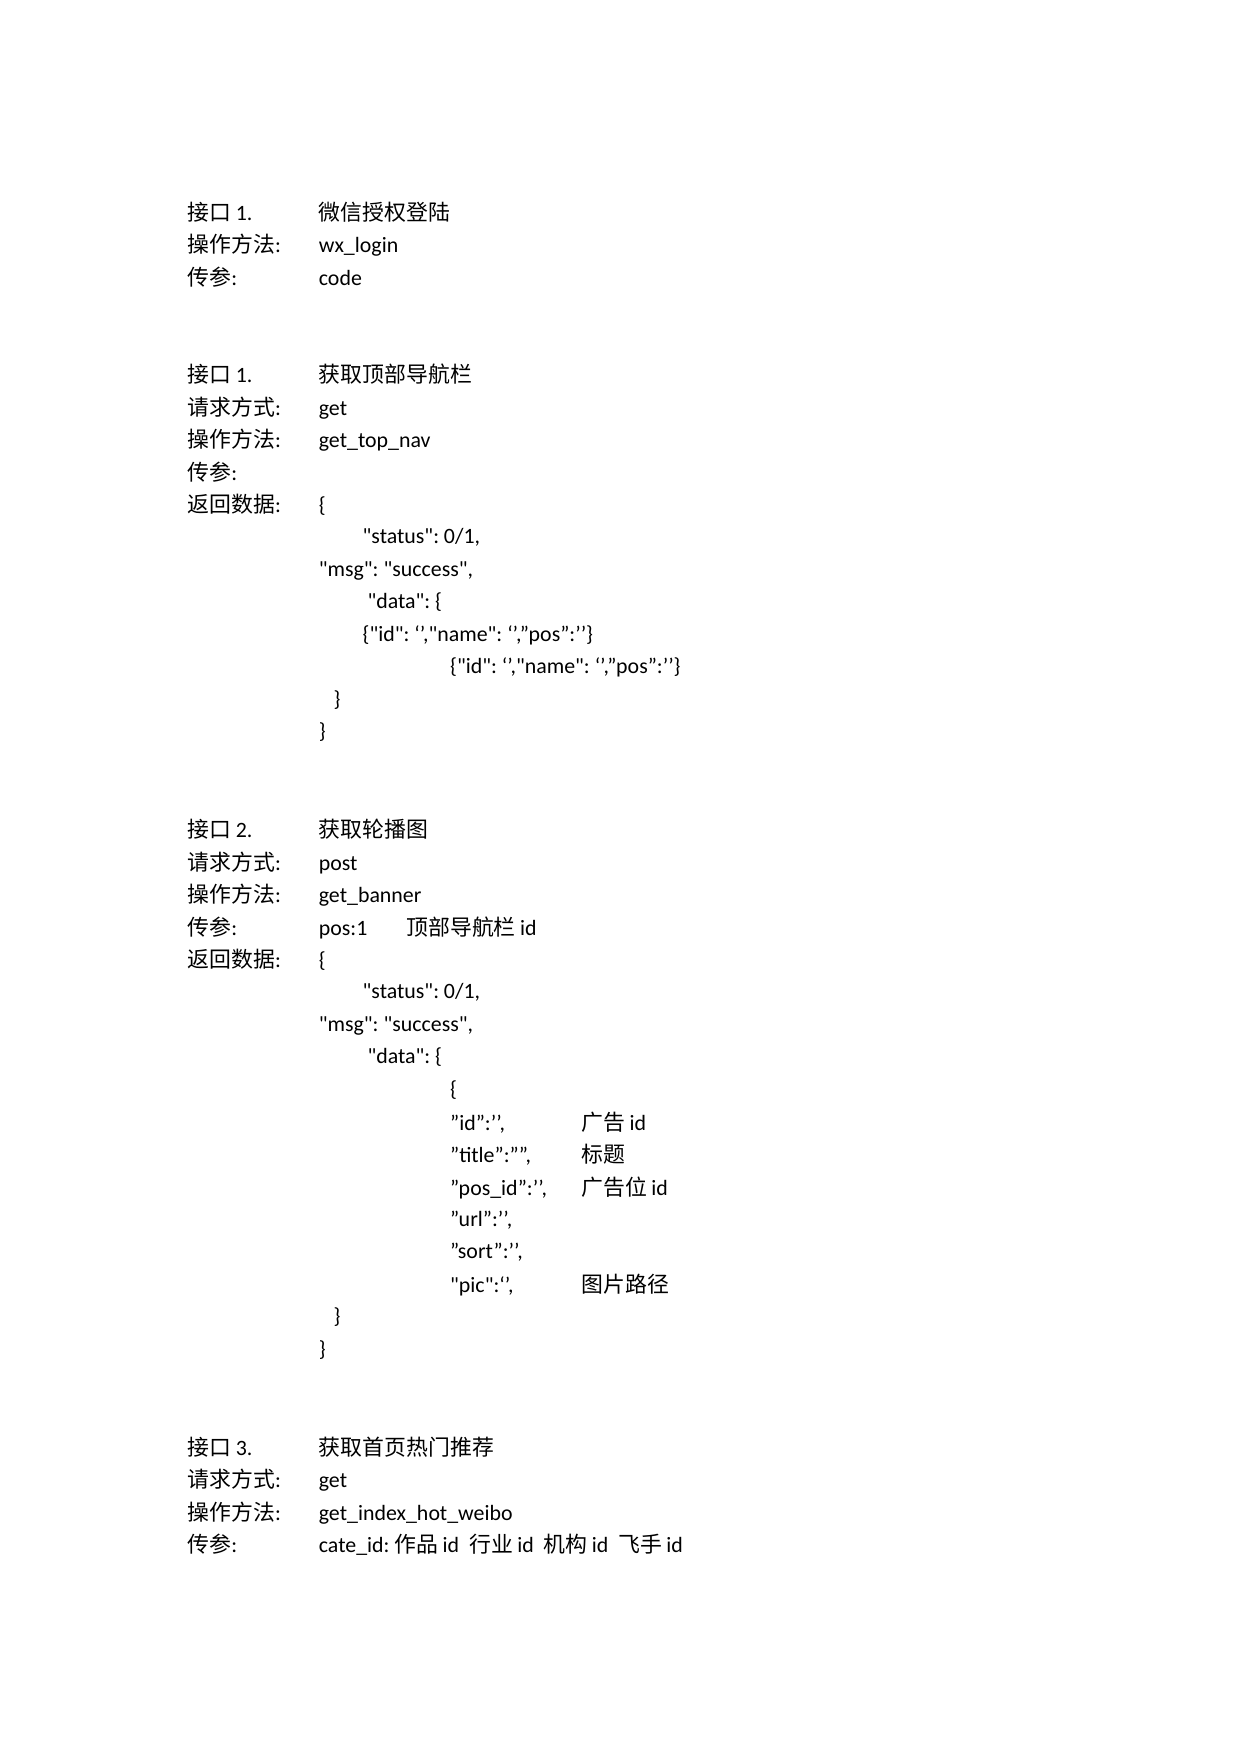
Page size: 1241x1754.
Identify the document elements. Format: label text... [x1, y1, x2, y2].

list 返回数据: { "status": 0/1, [187, 942, 1053, 1007]
list "msg": "success", [187, 1007, 1053, 1039]
list "msg": "success", [187, 552, 1053, 584]
list "data": { [187, 584, 1053, 617]
list } } [187, 1299, 1053, 1364]
list } } [187, 682, 1053, 747]
list ”sort”:’’, [406, 1234, 1053, 1267]
list 接口1. 微信授权登陆 操作方法: wx_login [187, 194, 1053, 259]
list "data": { [187, 1039, 1053, 1072]
list ”id”:’’, 广告id [406, 1104, 1053, 1137]
list 返回数据: { "status": 0/1, [187, 487, 1053, 552]
list 请求方式: post 操作方法: get_banner [187, 844, 1053, 909]
list 传参: cate_id: 作品id 行业id 机构id 飞手id [187, 1527, 1053, 1559]
list 接口1. 获取顶部导航栏 [187, 357, 1053, 389]
list 传参: [187, 454, 1053, 487]
list ”url”:’’, [406, 1202, 1053, 1234]
list ”pos_id”:’’, 广告位id [406, 1169, 1053, 1202]
list {"id": ‘’,"name": ‘’,”pos”:’’} [406, 649, 1053, 682]
list {"id": ‘’,"name": ‘’,”pos”:’’} [187, 617, 1053, 649]
list 请求方式: get 操作方法: get_top_nav [187, 389, 1053, 454]
list "pic":‘’, 图片路径 [406, 1267, 1053, 1299]
list ”title”:””, 标题 [406, 1137, 1053, 1169]
list 传参: code [187, 259, 1053, 292]
list 传参: pos:1 顶部导航栏id [187, 909, 1053, 942]
list 接口2. 获取轮播图 [187, 812, 1053, 844]
list 请求方式: get 操作方法: get_index_hot_weibo [187, 1462, 1053, 1527]
list 接口3. 获取首页热门推荐 [187, 1429, 1053, 1462]
list { [406, 1072, 1053, 1104]
